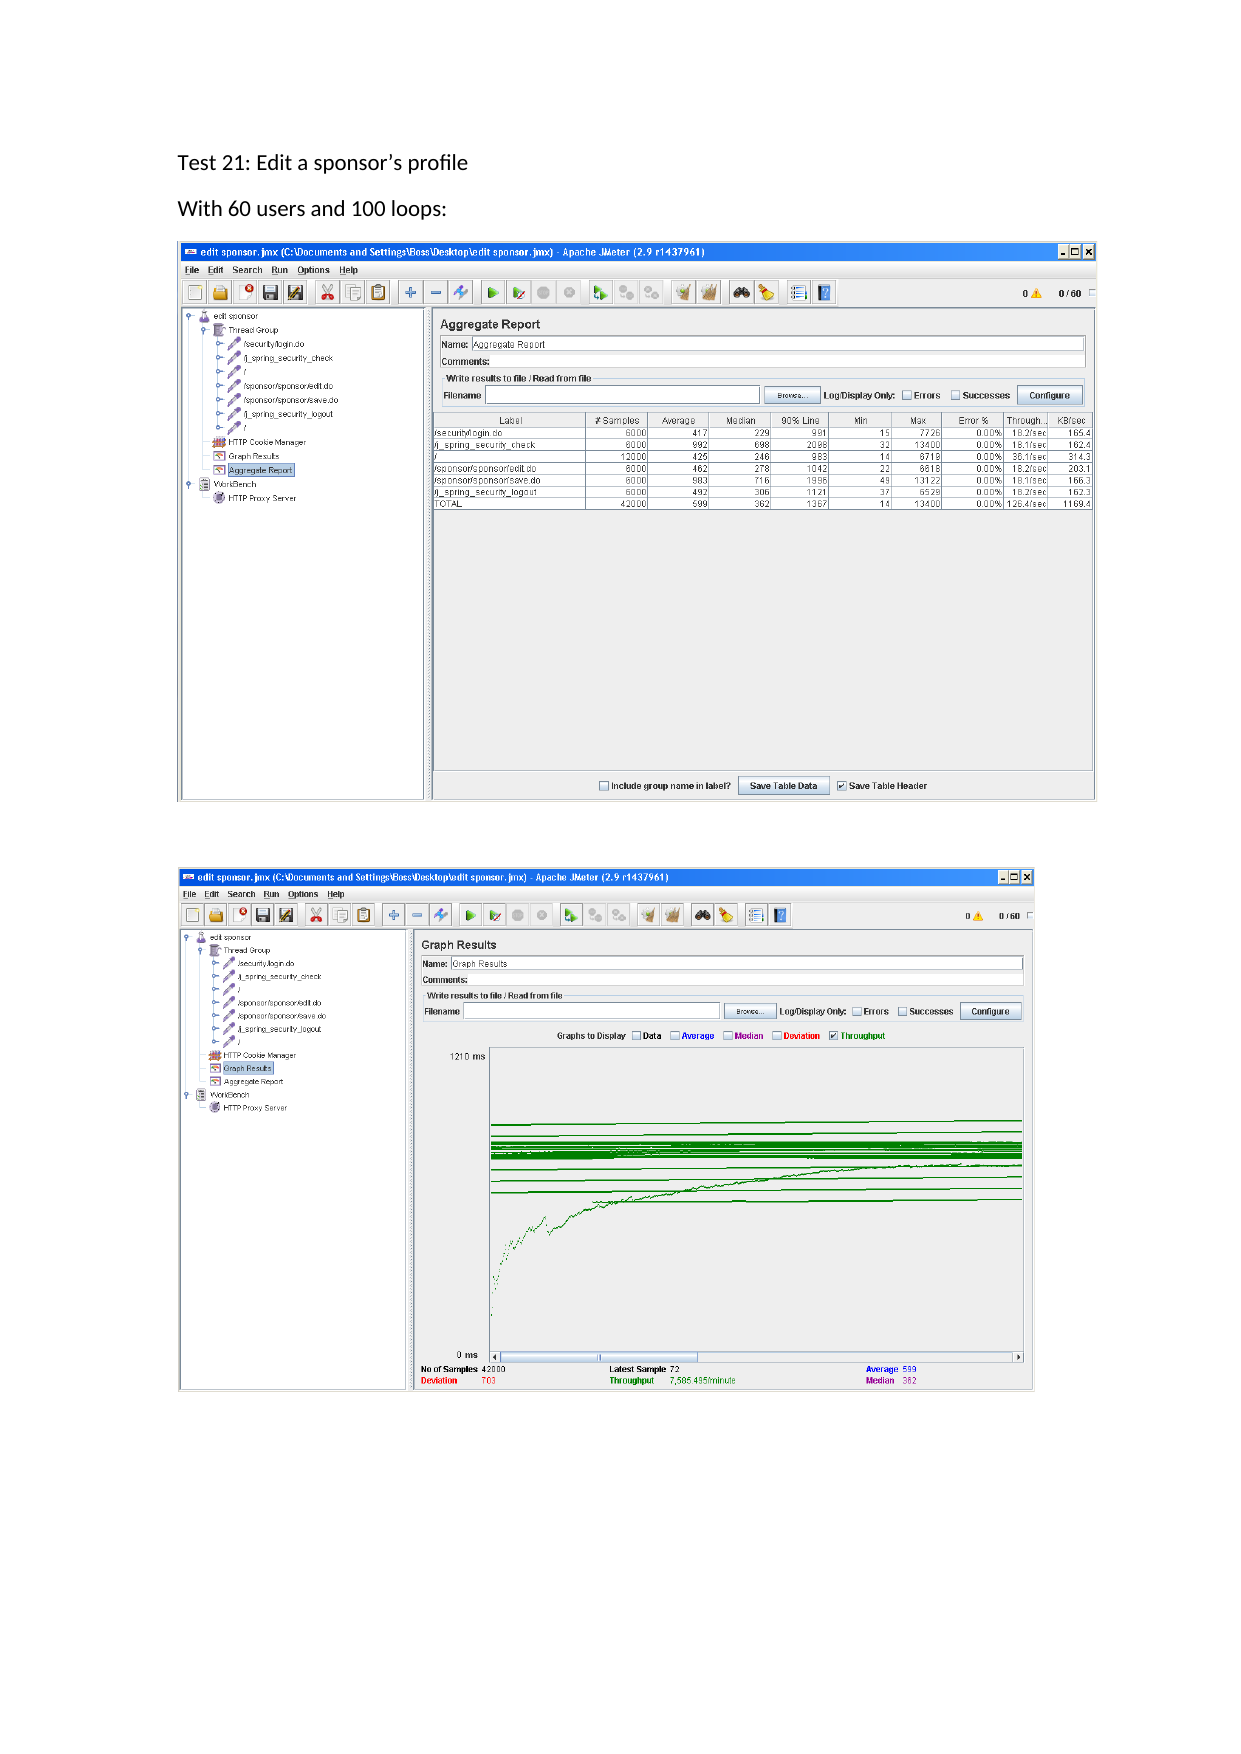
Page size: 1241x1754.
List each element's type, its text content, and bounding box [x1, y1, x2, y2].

picture [177, 867, 1035, 1392]
picture [177, 241, 1098, 802]
text With 60 users and 100 loops: [177, 194, 1063, 222]
text Test 21: Edit a sponsor’s profile [177, 148, 1063, 176]
